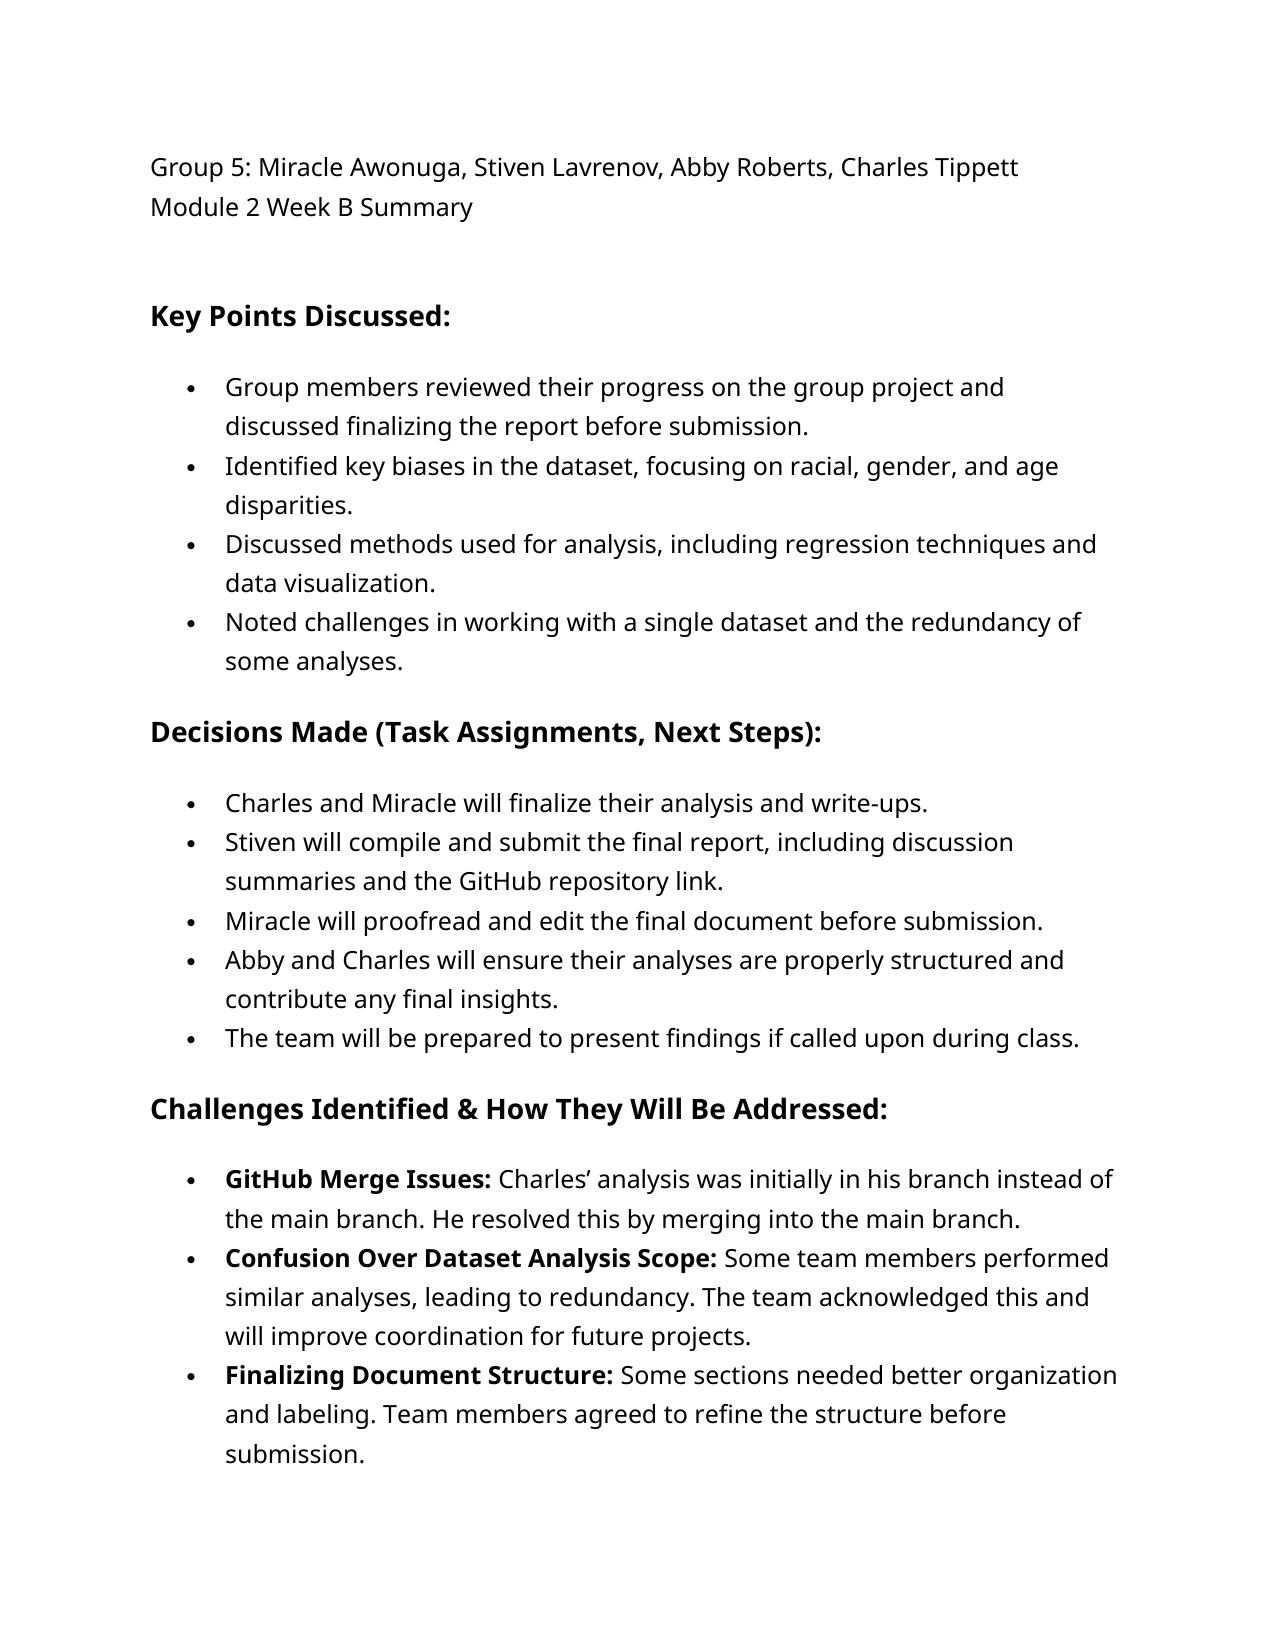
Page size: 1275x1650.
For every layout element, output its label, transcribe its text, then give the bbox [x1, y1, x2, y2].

list Noted challenges in working with a single dataset and the redundancy of some analyses. [187, 605, 1125, 678]
text Decisions Made (Task Assignments, Next Steps): [150, 712, 1125, 751]
list Identified key biases in the dataset, focusing on racial, gender, and age disparities. [187, 448, 1125, 521]
list Charles and Miracle will finalize their analysis and write-ups. [187, 786, 1125, 820]
text Group 5: Miracle Awonuga, Stiven Lavrenov, Abby Roberts, Charles Tippett [150, 150, 1125, 184]
list Abby and Charles will ensure their analyses are properly structured and contribute any final insights. [187, 942, 1125, 1016]
text Module 2 Week B Summary [150, 189, 1125, 223]
list The team will be prepared to present findings if called upon during class. [187, 1021, 1125, 1055]
list Finalizing Document Structure: Some sections needed better organization and labeling. Team members agreed to refine the structure before submission. [187, 1358, 1125, 1470]
text Key Points Discussed: [150, 297, 1125, 335]
list Discussed methods used for analysis, including regression techniques and data visualization. [187, 527, 1125, 600]
list Group members reviewed their progress on the group project and discussed finalizing the report before submission. [187, 370, 1125, 443]
list Confusion Over Dataset Analysis Scope: Some team members performed similar analyses, leading to redundancy. The team acknowledged this and will improve coordination for future projects. [187, 1241, 1125, 1353]
list GitHub Merge Issues: Charles’ analysis was initially in his branch instead of the main branch. He resolved this by merging into the main branch. [187, 1162, 1125, 1235]
text Challenges Identified & How They Will Be Addressed: [150, 1089, 1125, 1127]
list Stiven will compile and submit the final report, including discussion summaries and the GitHub repository link. [187, 825, 1125, 898]
list Miracle will proofread and edit the final document before submission. [187, 903, 1125, 937]
